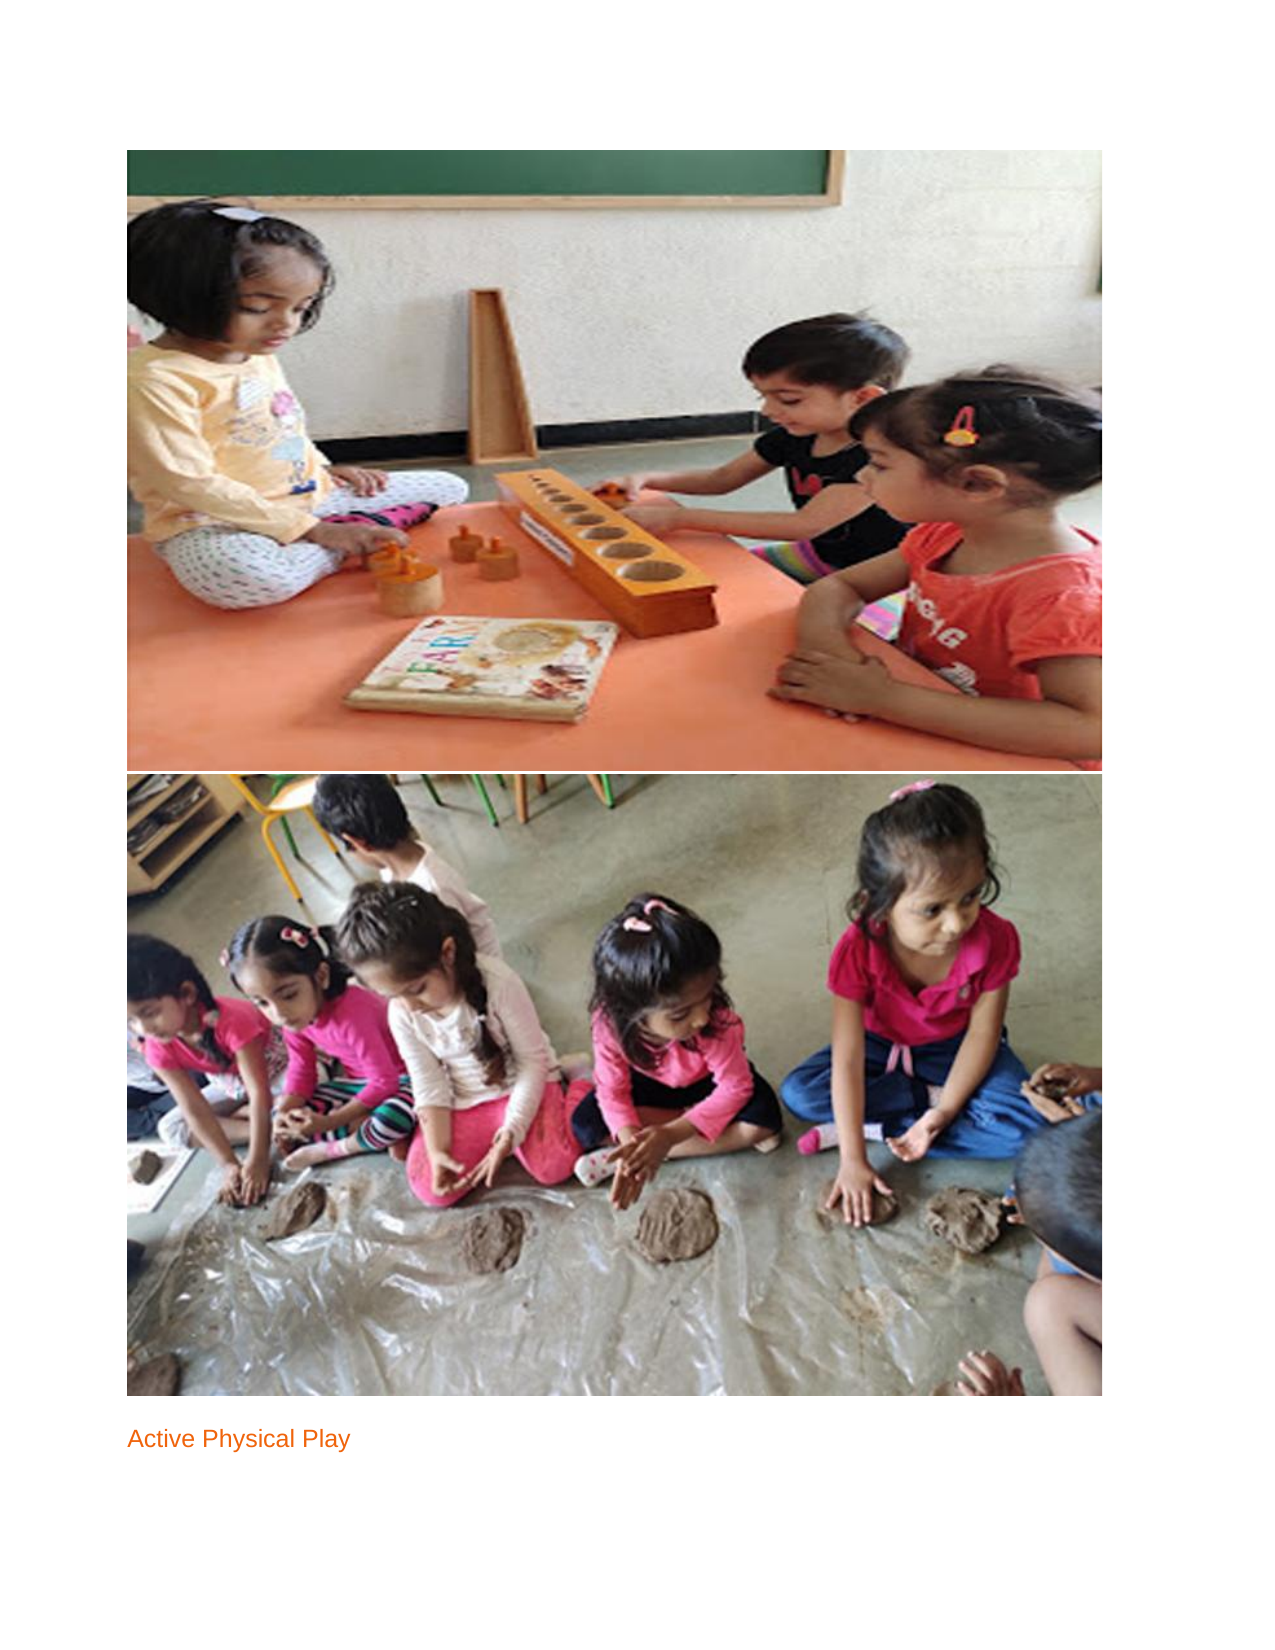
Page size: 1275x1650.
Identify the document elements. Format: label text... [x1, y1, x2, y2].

picture [127, 150, 1103, 771]
subtitle Active Physical Play [127, 1424, 1148, 1453]
picture [127, 774, 1103, 1396]
